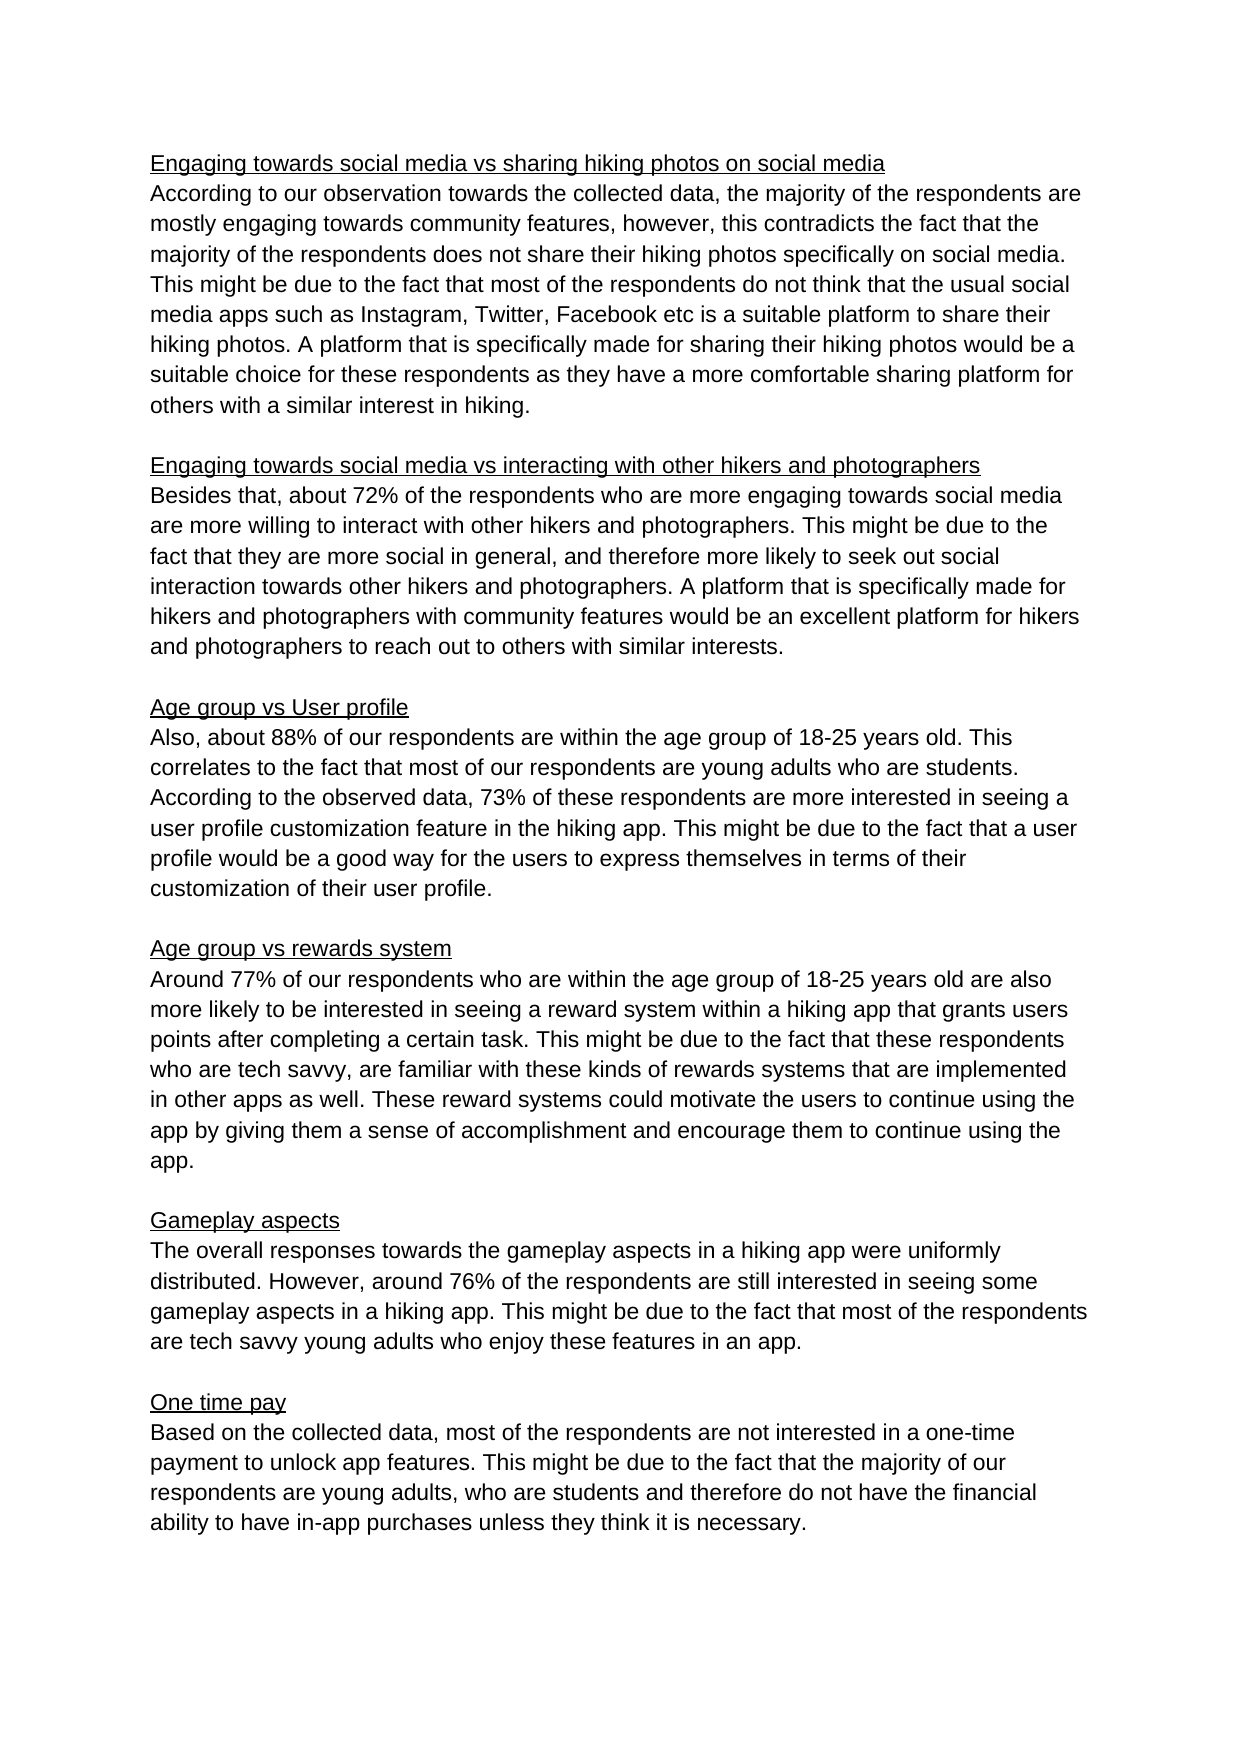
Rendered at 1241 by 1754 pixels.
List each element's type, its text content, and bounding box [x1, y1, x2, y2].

text Besides that, about 72% of the respondents who are more engaging towards social media are more willing to interact with other hikers and photographers. This might be due to the fact that they are more social in general, and therefore more likely to seek out social interaction towards other hikers and photographers. A platform that is specifically made for hikers and photographers with community features would be an excellent platform for hikers and photographers to reach out to others with similar interests. [150, 482, 1090, 660]
text Engaging towards social media vs sharing hiking photos on social media [150, 150, 1090, 176]
text According to our observation towards the collected data, the majority of the respondents are mostly engaging towards community features, however, this contradicts the fact that the majority of the respondents does not share their hiking photos specifically on social media. This might be due to the fact that most of the respondents do not think that the usual social media apps such as Instagram, Twitter, Facebook etc is a suitable platform to share their hiking photos. A platform that is specifically made for sharing their hiking photos would be a suitable choice for these respondents as they have a more comfortable sharing platform for others with a similar interest in hiking. [150, 180, 1090, 418]
text Age group vs User profile [150, 694, 1090, 720]
text Gameplay aspects [150, 1207, 1090, 1234]
text Around 77% of our respondents who are within the age group of 18-25 years old are also more likely to be interested in seeing a reward system within a hiking app that grants users points after completing a certain task. This might be due to the fact that these respondents who are tech savvy, are familiar with these kinds of rewards systems that are implemented in other apps as well. These reward systems could motivate the users to continue using the app by giving them a sense of accomplishment and encourage them to continue using the app. [150, 966, 1090, 1173]
text Also, about 88% of our respondents are within the age group of 18-25 years old. This correlates to the fact that most of our respondents are young adults who are students. According to the observed data, 73% of these respondents are more interested in seeing a user profile customization feature in the hiking app. This might be due to the fact that a user profile would be a good way for the users to express themselves in terms of their customization of their user profile. [150, 724, 1090, 901]
text The overall responses towards the gameplay aspects in a hiking app were uniformly distributed. However, around 76% of the respondents are still interested in seeing some gameplay aspects in a hiking app. This might be due to the fact that most of the respondents are tech savvy young adults who enjoy these features in an app. [150, 1237, 1090, 1354]
text Age group vs rewards system [150, 935, 1090, 962]
text One time pay [150, 1388, 1090, 1415]
text Engaging towards social media vs interacting with other hikers and photographers [150, 452, 1090, 478]
text Based on the collected data, most of the respondents are not interested in a one-time payment to unlock app features. This might be due to the fact that the majority of our respondents are young adults, who are students and therefore do not have the financial ability to have in-app purchases unless they think it is necessary. [150, 1419, 1090, 1536]
